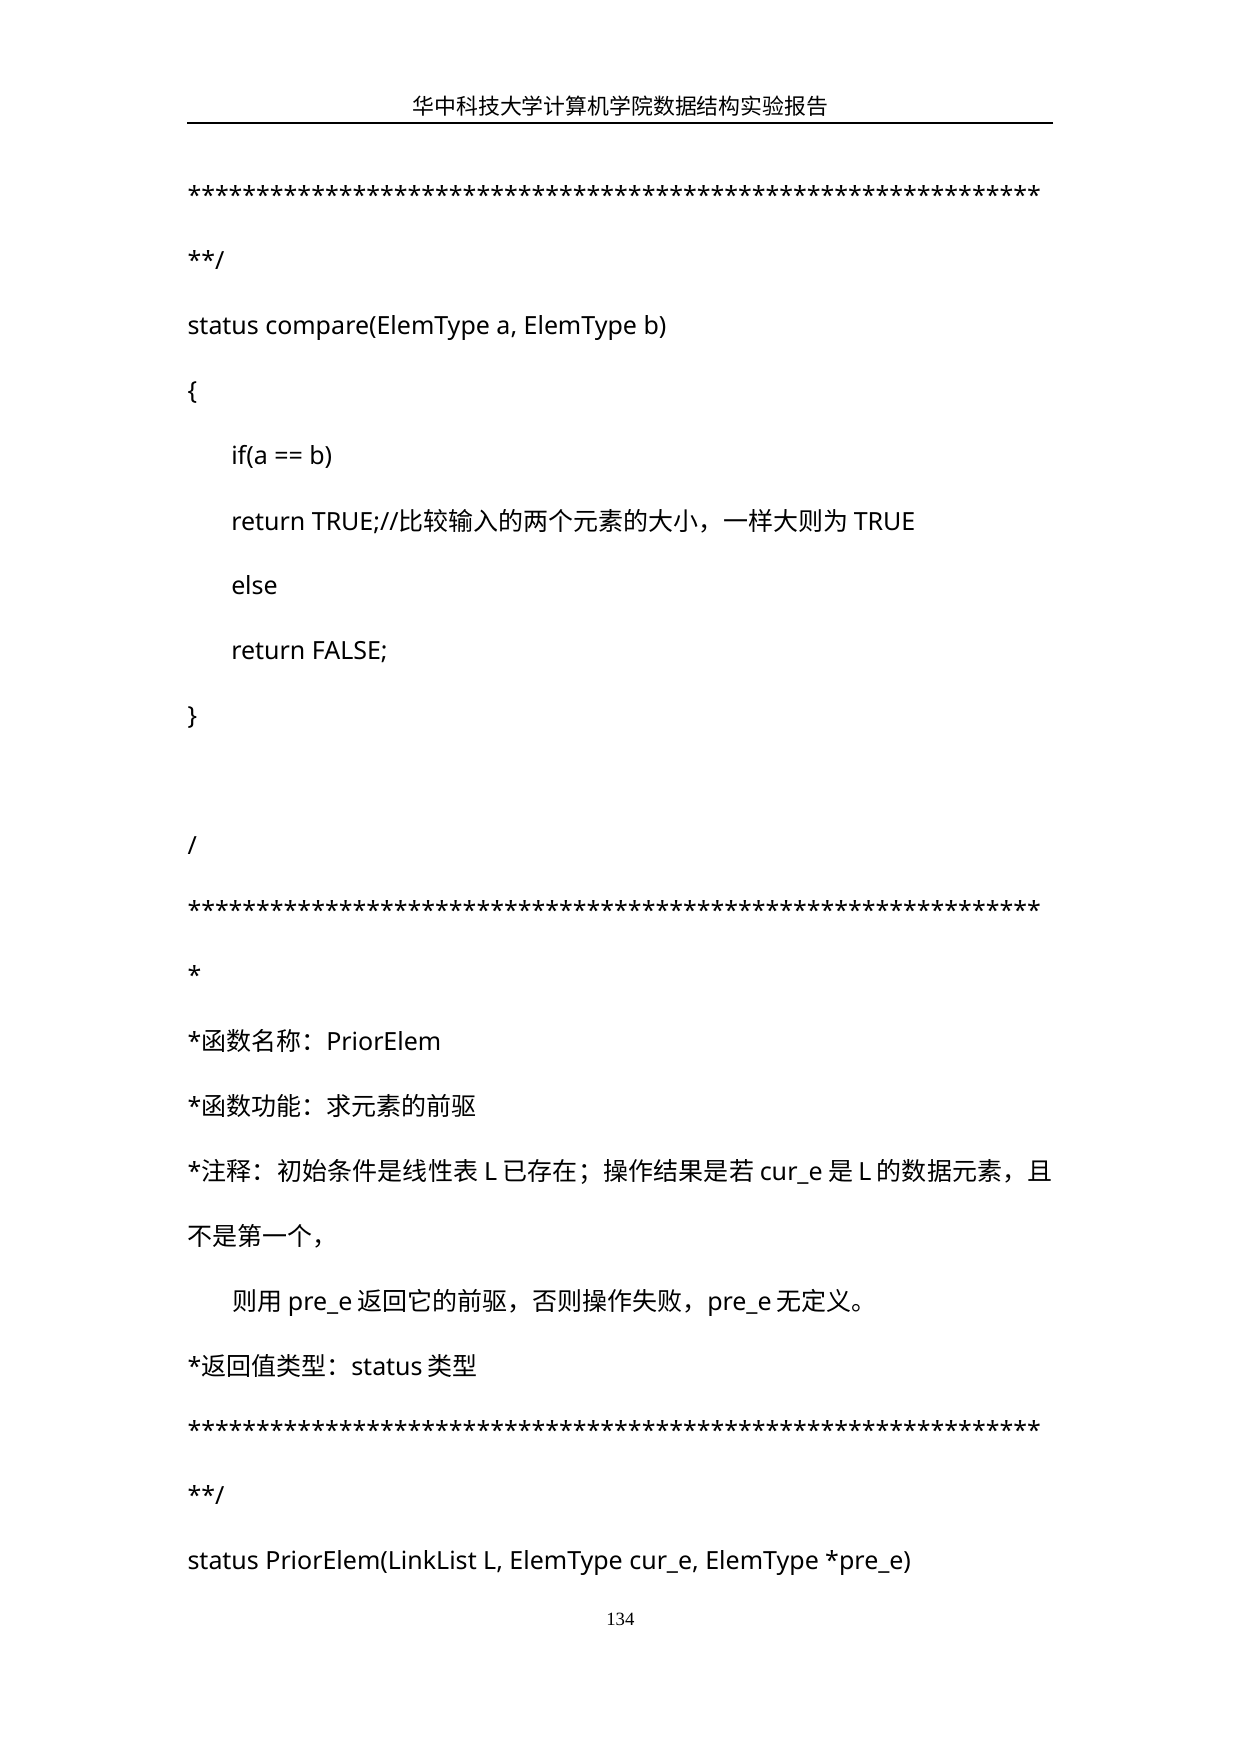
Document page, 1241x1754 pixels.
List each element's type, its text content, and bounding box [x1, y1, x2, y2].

text else [187, 552, 1053, 617]
text ****************************************************************/ [187, 1397, 1053, 1527]
text status compare(ElemType a, ElemType b) [187, 292, 1053, 357]
text /*************************************************************** [187, 812, 1053, 1007]
text *返回值类型：status类型 [187, 1332, 1053, 1397]
text ****************************************************************/ [187, 162, 1053, 292]
text { [187, 357, 1053, 422]
text *注释：初始条件是线性表L已存在；操作结果是若cur_e是L的数据元素，且不是第一个， [187, 1137, 1053, 1267]
text *函数名称：PriorElem [187, 1007, 1053, 1072]
text *函数功能：求元素的前驱 [187, 1072, 1053, 1137]
text 则用pre_e返回它的前驱，否则操作失败，pre_e无定义。 [187, 1267, 1053, 1332]
text return FALSE; [187, 617, 1053, 682]
text } [187, 682, 1053, 747]
text if(a == b) [187, 422, 1053, 487]
text return TRUE;//比较输入的两个元素的大小，一样大则为TRUE [187, 487, 1053, 552]
text status PriorElem(LinkList L, ElemType cur_e, ElemType *pre_e) [187, 1527, 1053, 1592]
